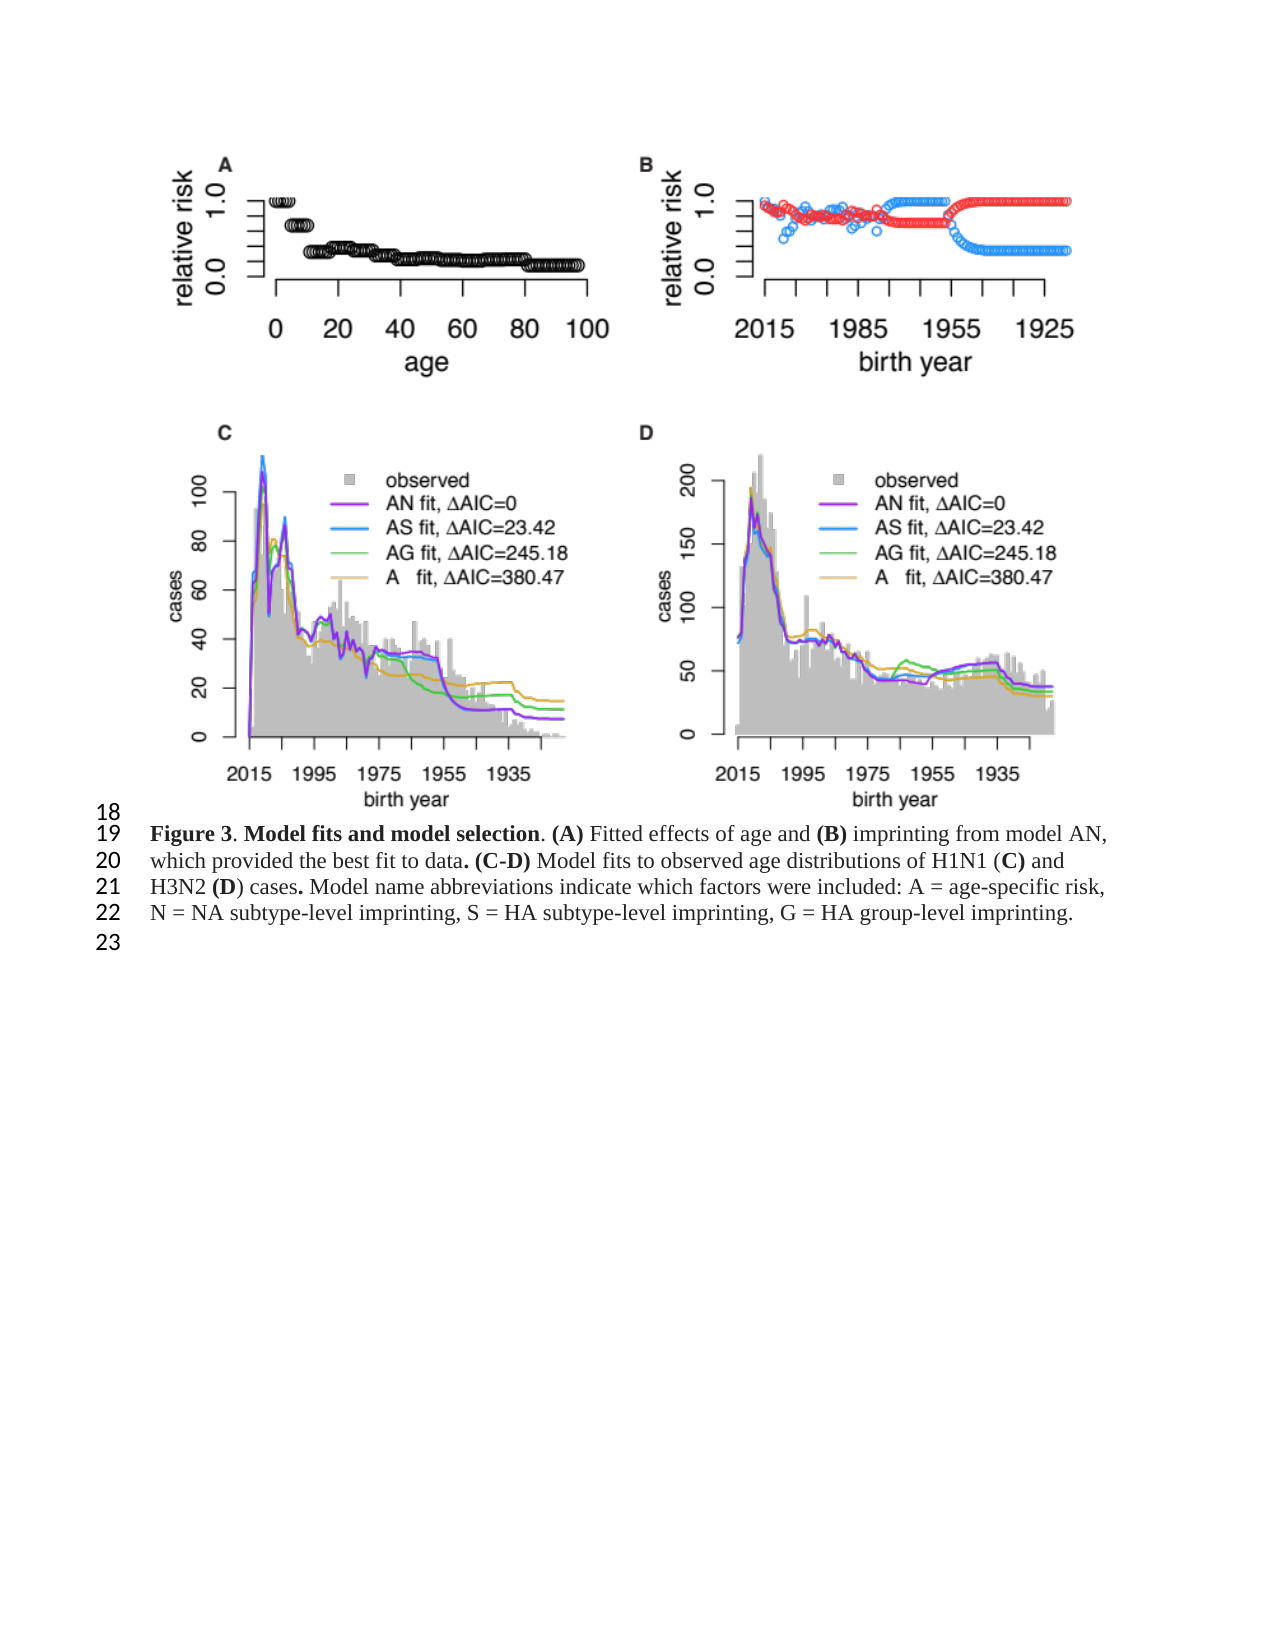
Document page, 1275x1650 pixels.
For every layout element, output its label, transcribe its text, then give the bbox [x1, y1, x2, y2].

text Figure 3. Model fits and model selection. (A) Fitted effects of age and (B) imprinting from model AN, which provided the best fit to data. (C-D) Model fits to observed age distributions of H1N1 (C) and H3N2 (D) cases. Model name abbreviations indicate which factors were included: A = age-specific risk, N = NA subtype-level imprinting, S = HA subtype-level imprinting, G = HA group-level imprinting. [150, 150, 1125, 926]
